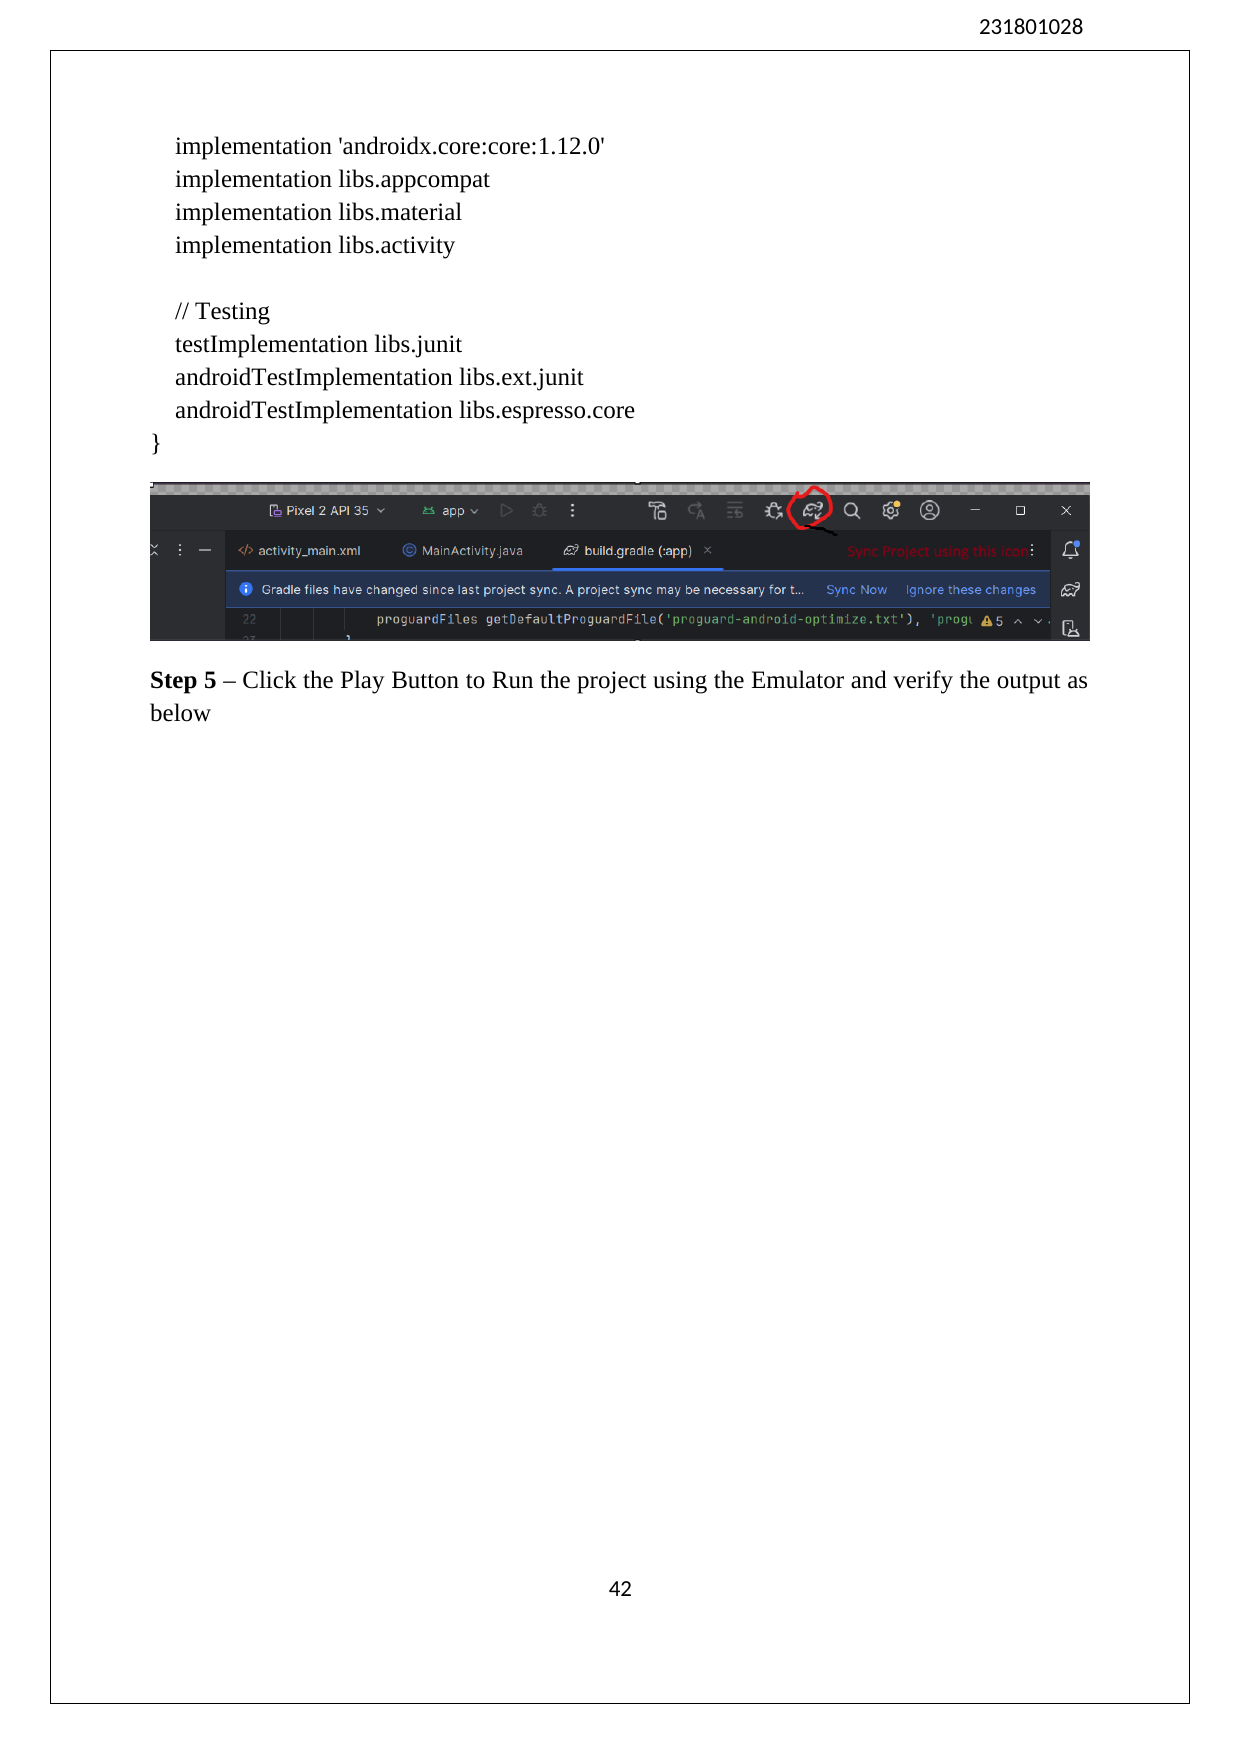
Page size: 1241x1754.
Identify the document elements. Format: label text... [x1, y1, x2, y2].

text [150, 131, 1090, 457]
text Step 5 – Click the Play Button to Run the project using the Emulator and verify the output as below [150, 665, 1090, 727]
picture [150, 482, 1090, 641]
